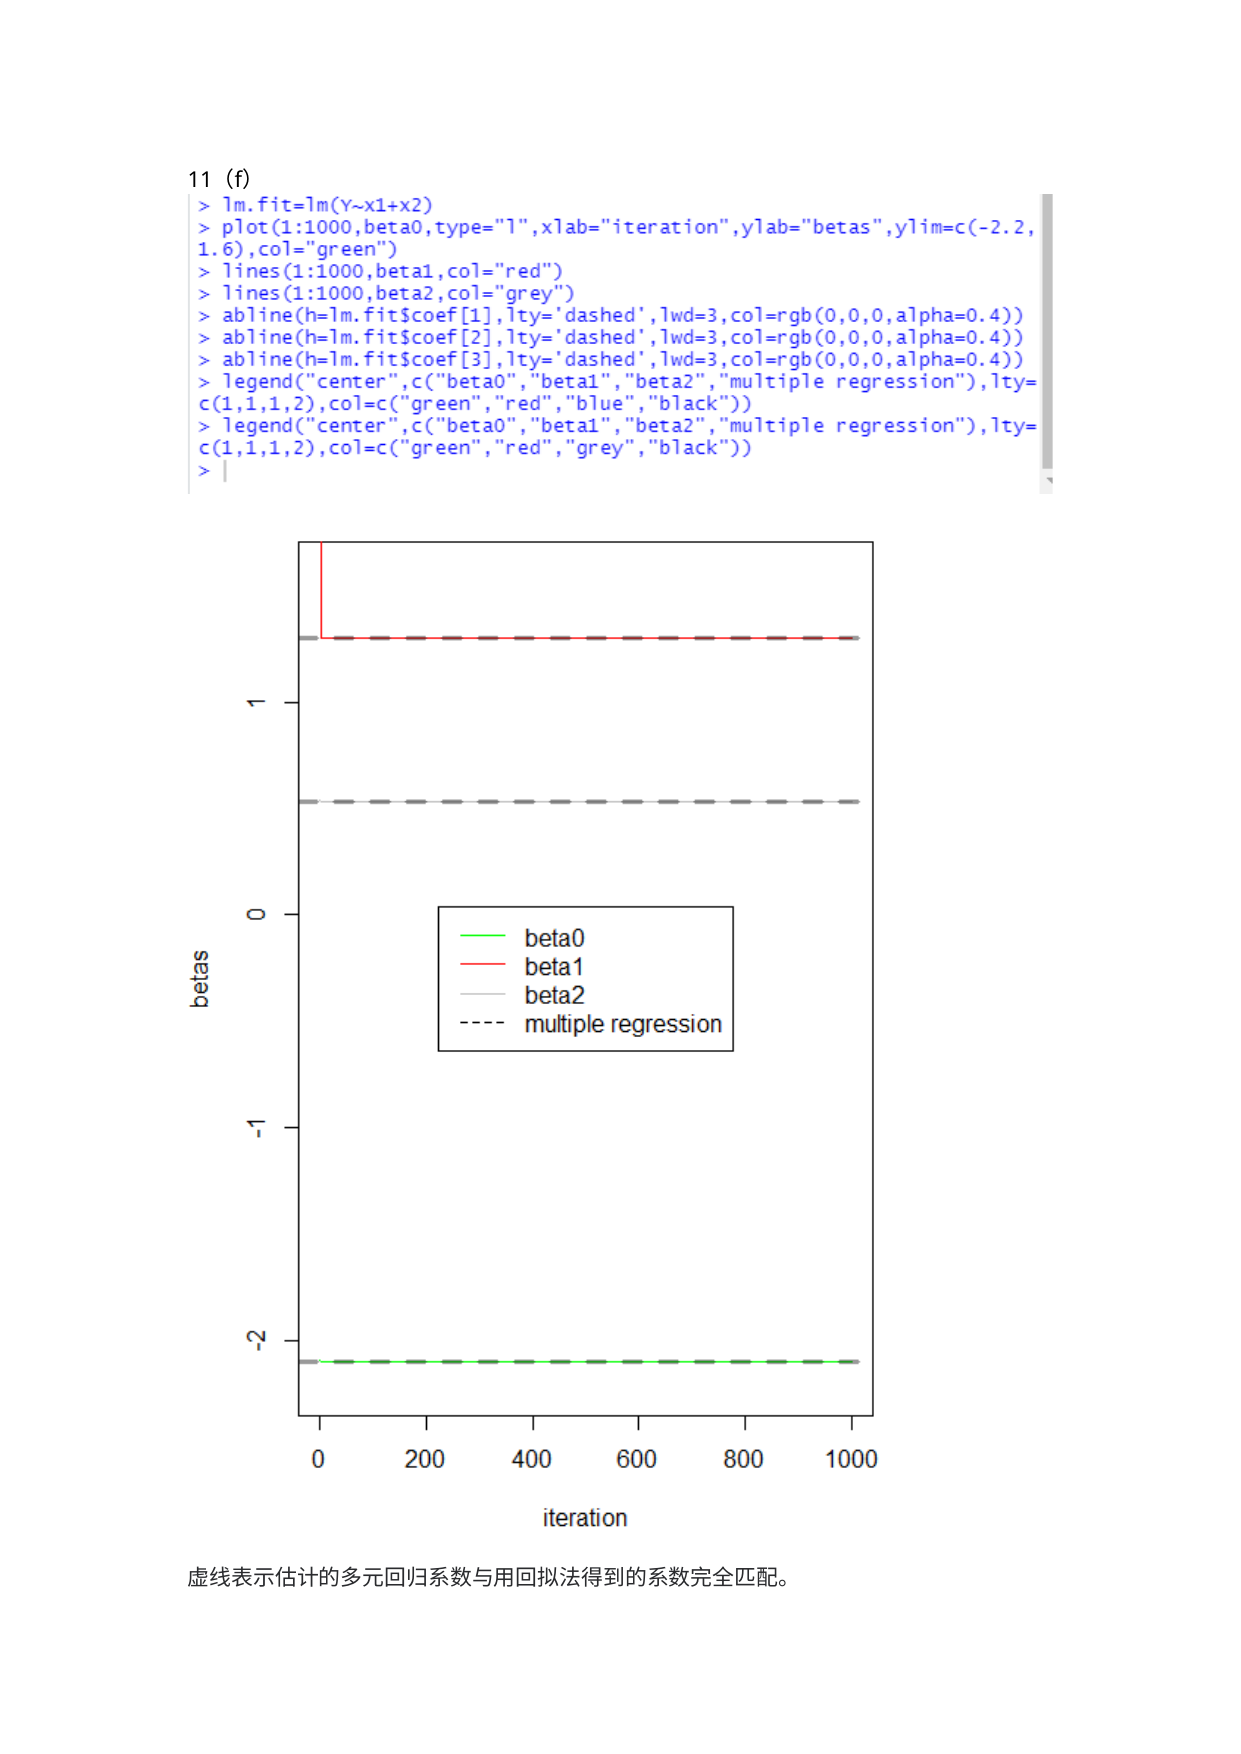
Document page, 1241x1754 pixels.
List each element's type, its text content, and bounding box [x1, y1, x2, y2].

picture [187, 194, 1053, 494]
text 虚线表示估计的多元回归系数与用回拟法得到的系数完全匹配。 [187, 1559, 1053, 1592]
text 11（f） [187, 162, 1053, 194]
picture [187, 519, 903, 1555]
